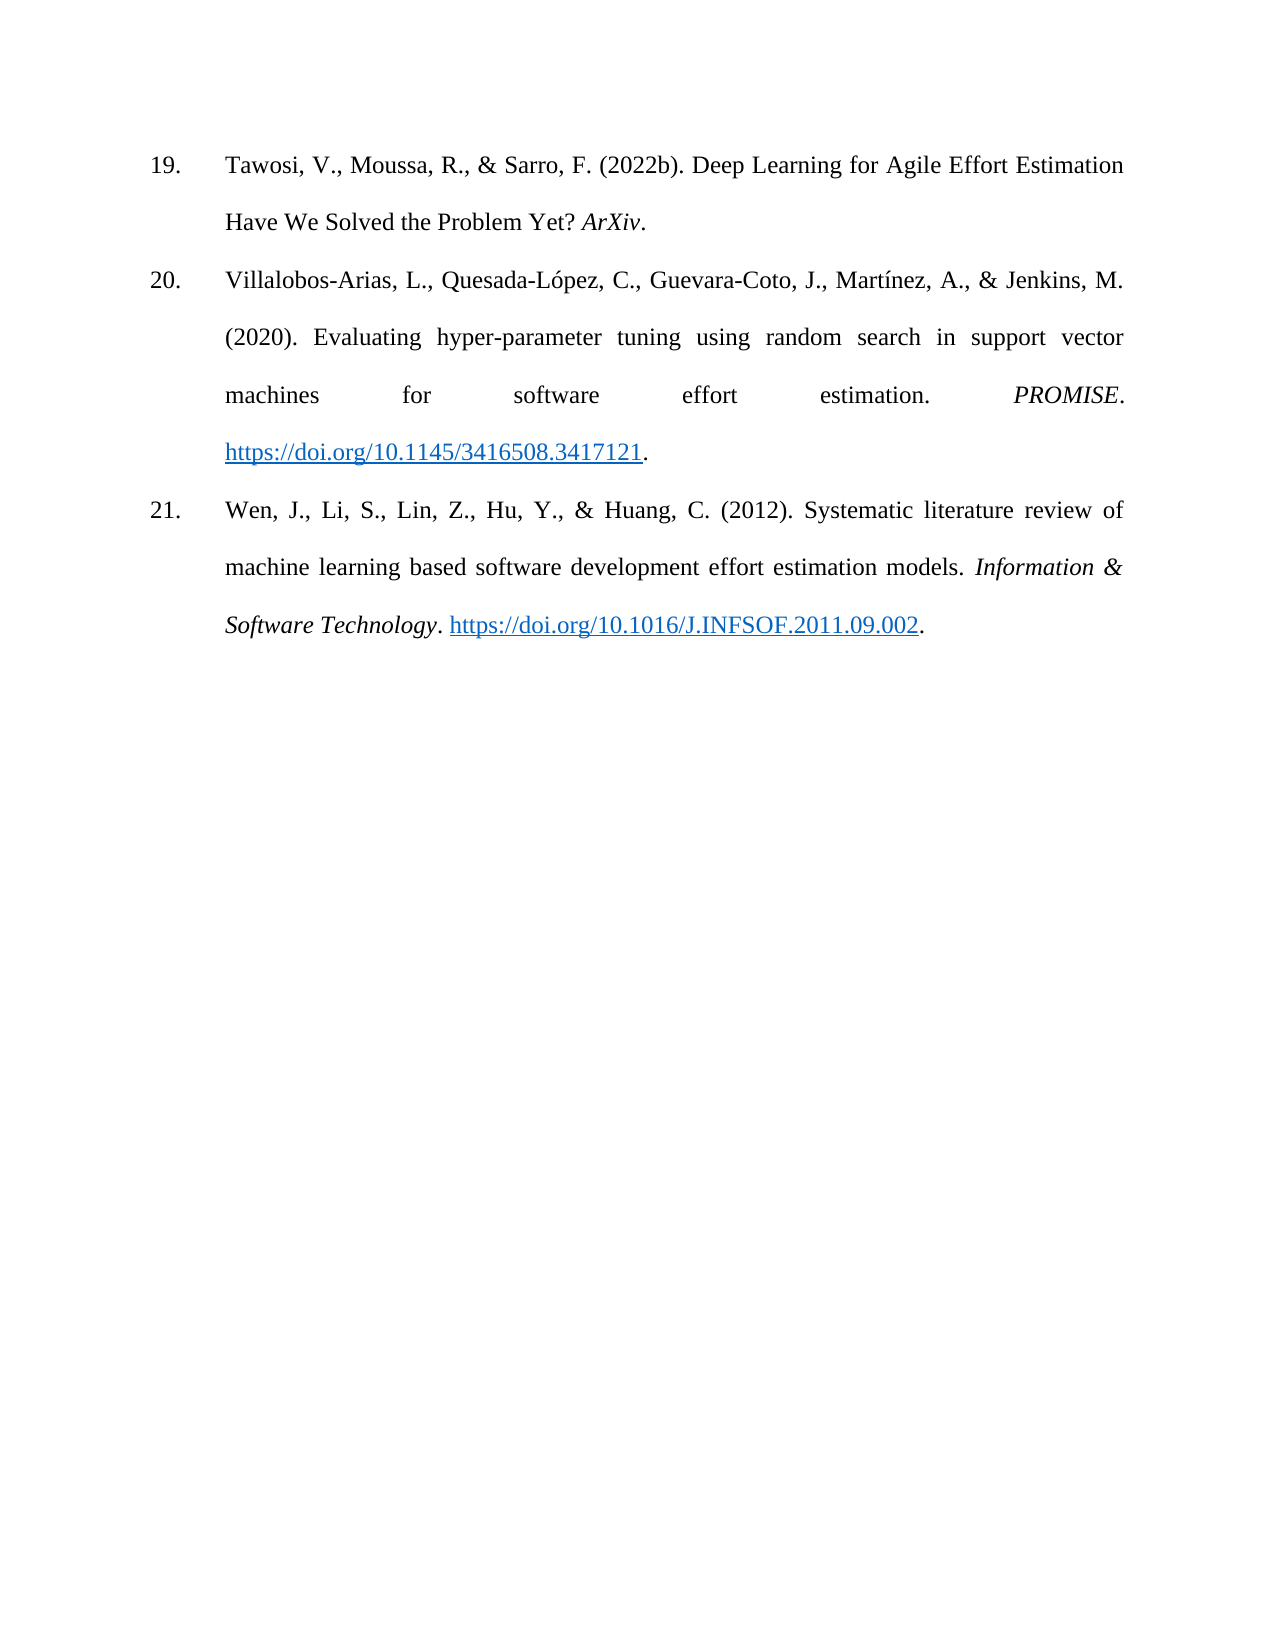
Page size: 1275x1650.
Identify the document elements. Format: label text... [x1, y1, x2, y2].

list Tawosi, V., Moussa, R., & Sarro, F. (2022b). Deep Learning for Agile Effort Estimation Have We Solved the Problem Yet? ArXiv. [150, 150, 1125, 236]
list Villalobos-Arias, L., Quesada-López, C., Guevara-Coto, J., Martínez, A., & Jenkins, M. (2020). Evaluating hyper-parameter tuning using random search in support vector machines for software effort estimation. PROMISE. https://doi.org/10.1145/3416508.3417121. [150, 265, 1125, 466]
list Wen, J., Li, S., Lin, Z., Hu, Y., & Huang, C. (2012). Systematic literature review of machine learning based software development effort estimation models. Information & Software Technology. https://doi.org/10.1016/J.INFSOF.2011.09.002. [150, 495, 1125, 639]
